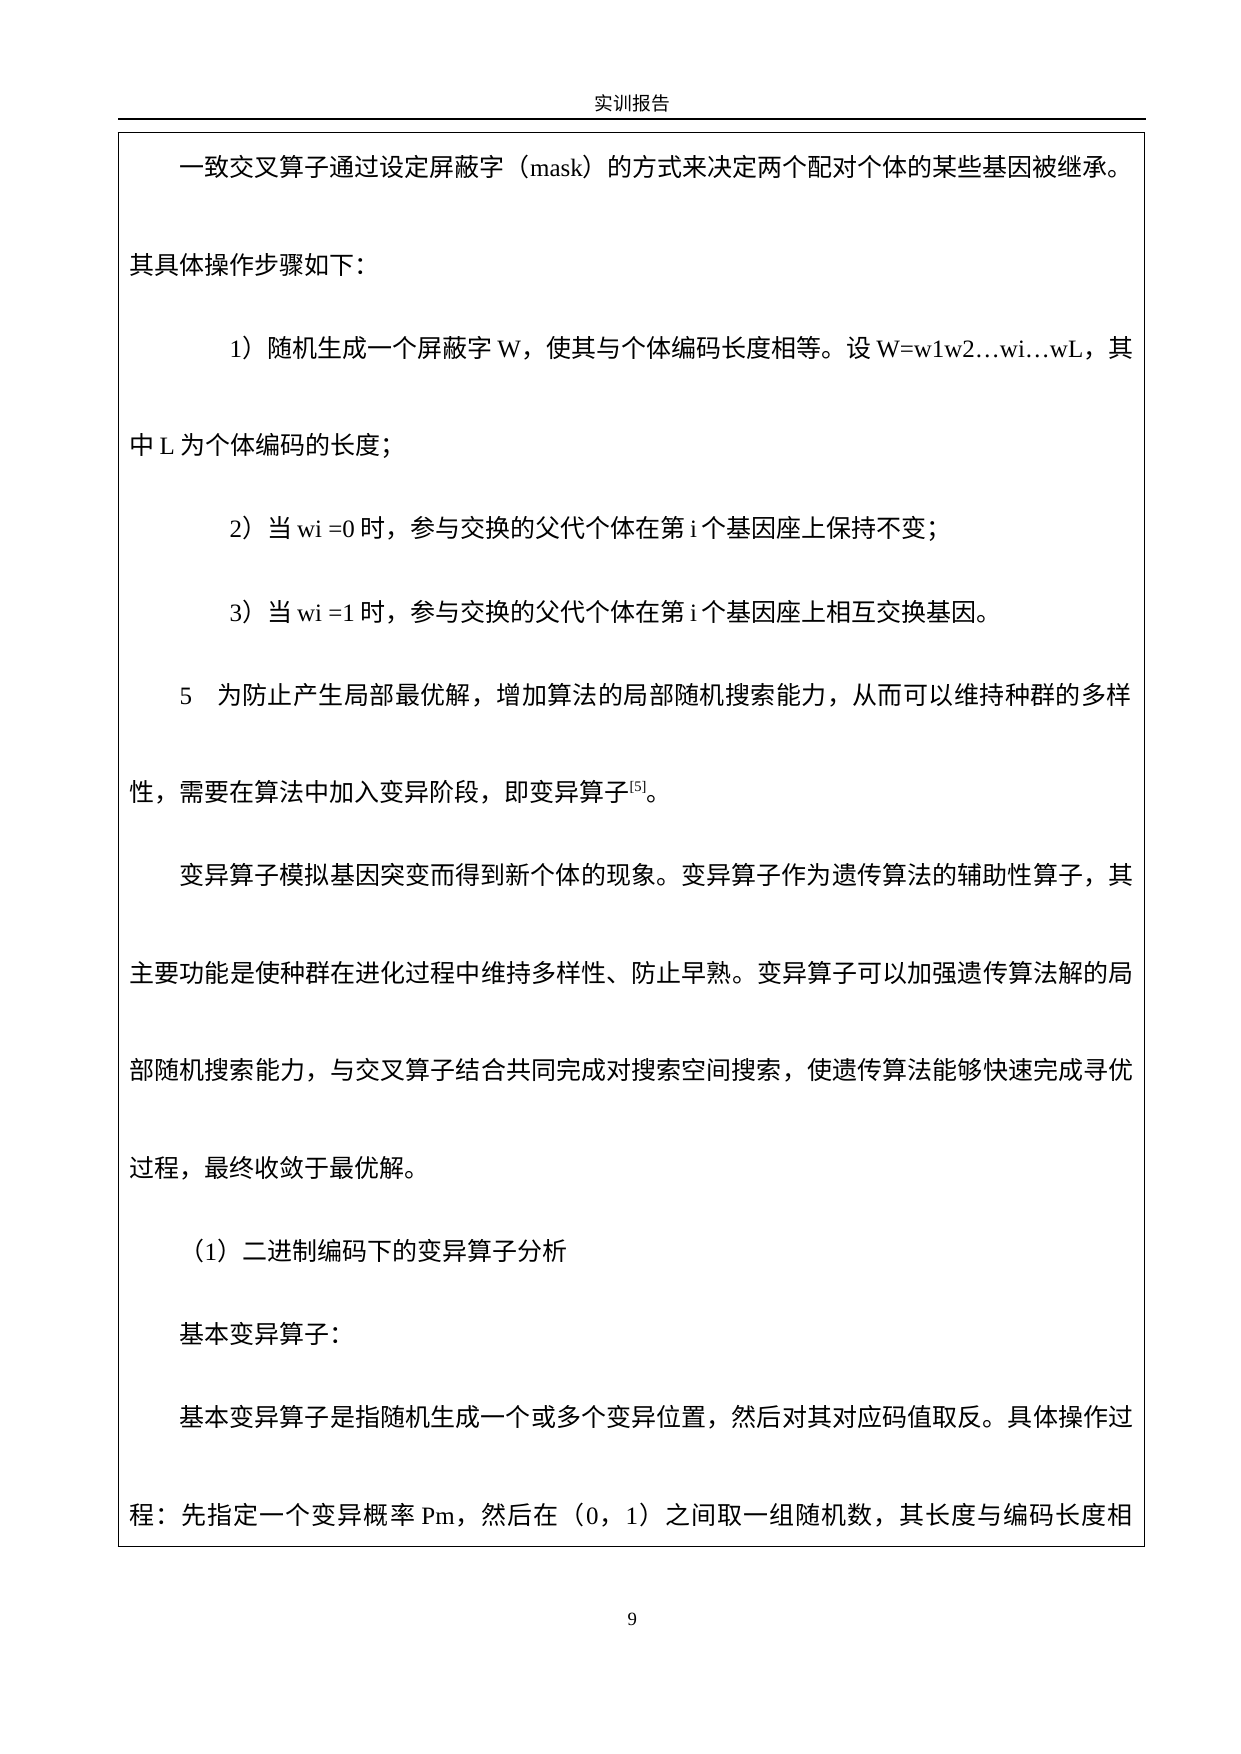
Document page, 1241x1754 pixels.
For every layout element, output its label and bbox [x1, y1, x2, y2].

table_header [119, 133, 1144, 1546]
